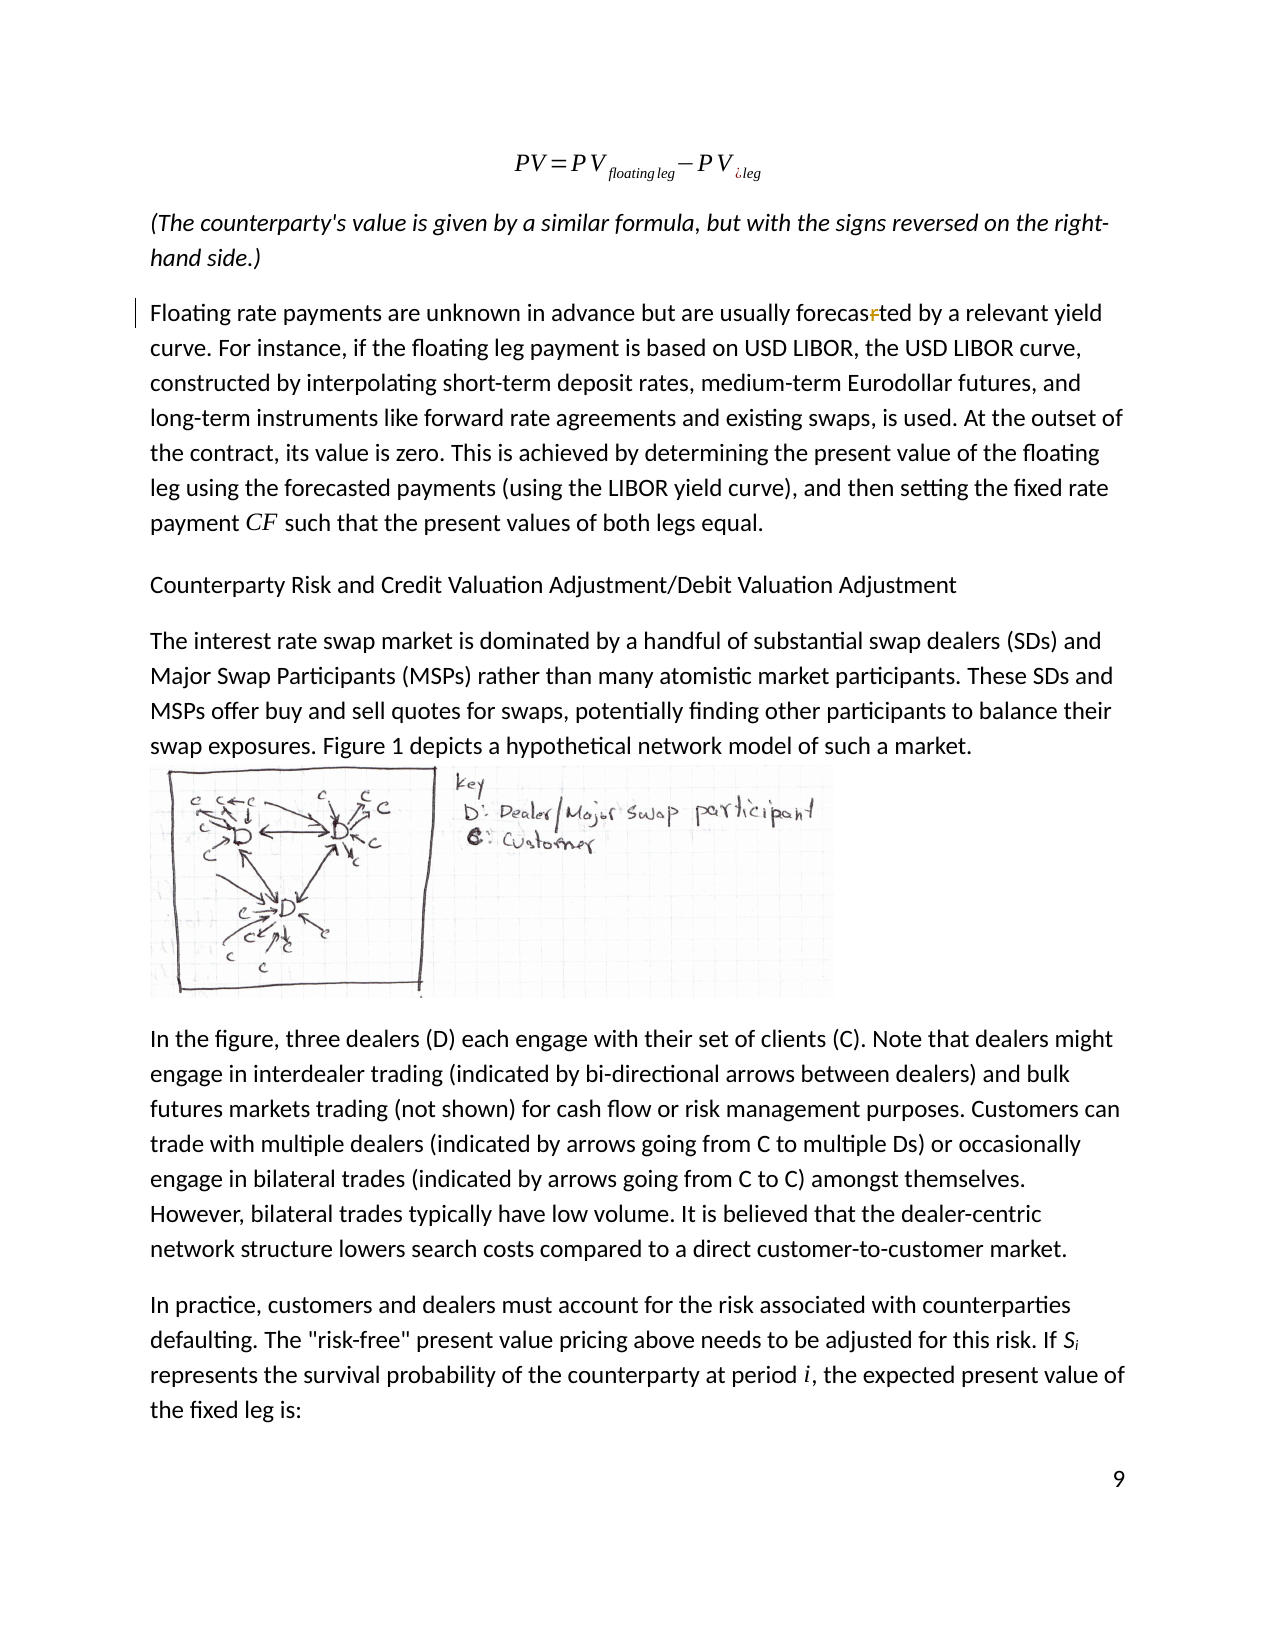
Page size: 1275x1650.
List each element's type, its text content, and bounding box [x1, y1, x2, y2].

text In practice, customers and dealers must account for the risk associated with counterparties defaulting. The "risk-free" present value pricing above needs to be adjusted for this risk. If Si​ represents the survival probability of the counterparty at period , the expected present value of the fixed leg is: [150, 1289, 1125, 1424]
picture [150, 765, 834, 998]
text In the figure, three dealers (D) each engage with their set of clients (C). Note that dealers might engage in interdealer trading (indicated by bi-directional arrows between dealers) and bulk futures markets trading (not shown) for cash flow or risk management purposes. Customers can trade with multiple dealers (indicated by arrows going from C to multiple Ds) or occasionally engage in bilateral trades (indicated by arrows going from C to C) amongst themselves. However, bilateral trades typically have low volume. It is believed that the dealer-centric network structure lowers search costs compared to a direct customer-to-customer market. [150, 1023, 1125, 1263]
text (The counterparty's value is given by a similar formula, but with the signs reversed on the right-hand side.) [150, 207, 1125, 272]
text Floating rate payments are unknown in advance but are usually forecasted by a relevant yield curve. For instance, if the floating leg payment is based on USD LIBOR, the USD LIBOR curve, constructed by interpolating short-term deposit rates, medium-term Eurodollar futures, and long-term instruments like forward rate agreements and existing swaps, is used. At the outset of the contract, its value is zero. This is achieved by determining the present value of the floating leg using the forecasted payments (using the LIBOR yield curve), and then setting the fixed rate payment such that the present values of both legs equal. [150, 297, 1125, 538]
subtitle Counterparty Risk and Credit Valuation Adjustment/Debit Valuation Adjustment [150, 569, 1125, 600]
